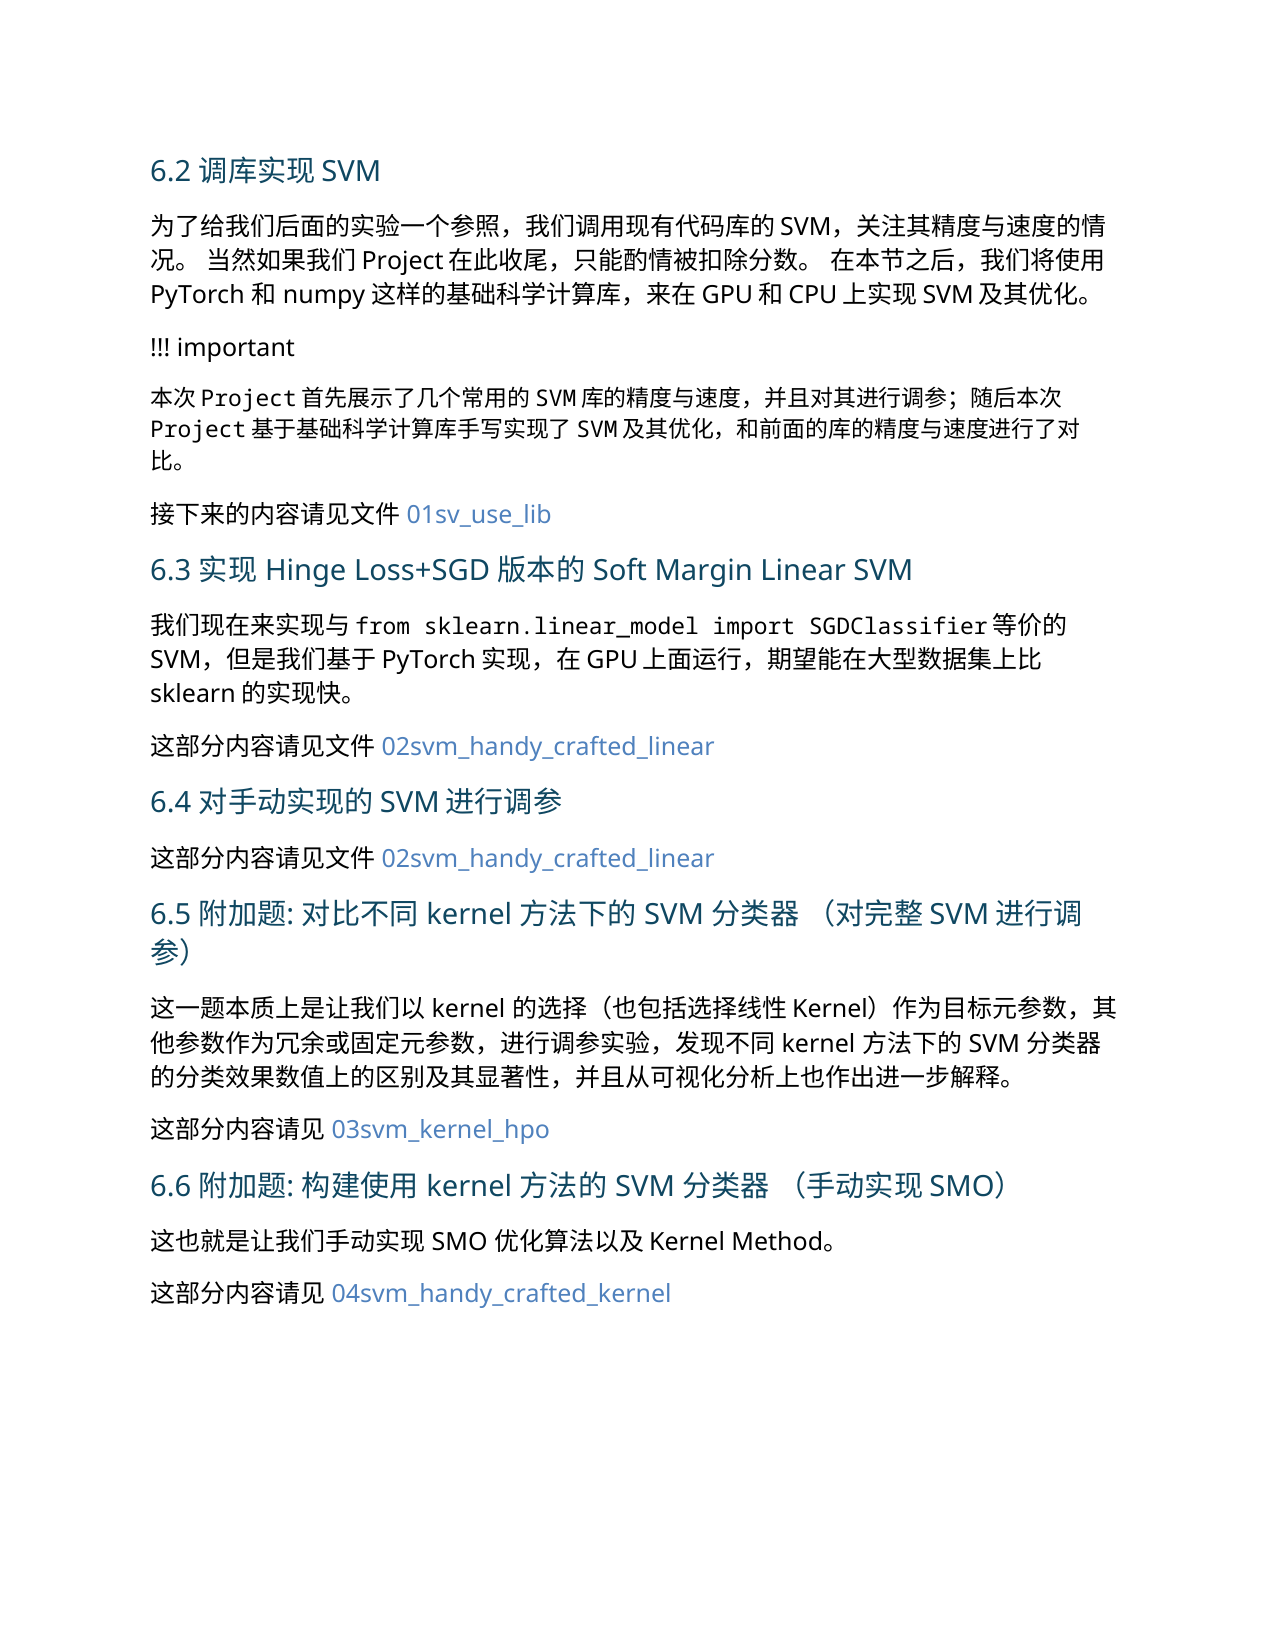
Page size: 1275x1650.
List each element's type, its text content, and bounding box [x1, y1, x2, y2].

text 为了给我们后面的实验一个参照，我们调用现有代码库的SVM，关注其精度与速度的情况。 当然如果我们Project在此收尾，只能酌情被扣除分数。 在本节之后，我们将使用 PyTorch 和 numpy 这样的基础科学计算库，来在GPU和CPU上实现SVM及其优化。 [150, 208, 1125, 311]
text 我们现在来实现与from sklearn.linear_model import SGDClassifier等价的 SVM，但是我们基于PyTorch实现，在GPU上面运行，期望能在大型数据集上比sklearn的实现快。 [150, 608, 1125, 710]
text 这部分内容请见文件 02svm_handy_crafted_linear [150, 840, 1125, 874]
text 这部分内容请见文件 02svm_handy_crafted_linear [150, 729, 1125, 763]
text !!! important [150, 329, 1125, 363]
text 这部分内容请见 03svm_kernel_hpo [150, 1112, 1125, 1146]
text 本次Project首先展示了几个常用的SVM库的精度与速度，并且对其进行调参；随后本次Project基于基础科学计算库手写实现了SVM及其优化，和前面的库的精度与速度进行了对比。 [150, 382, 1125, 476]
subtitle 6.5 附加题: 对比不同 kernel 方法下的 SVM 分类器 （对完整SVM进行调参） [150, 893, 1125, 972]
subtitle 6.3 实现 Hinge Loss+SGD 版本的 Soft Margin Linear SVM [150, 549, 1125, 589]
text 这部分内容请见 04svm_handy_crafted_kernel [150, 1276, 1125, 1310]
text 这也就是让我们手动实现 SMO 优化算法以及Kernel Method。 [150, 1223, 1125, 1257]
text 接下来的内容请见文件 01sv_use_lib [150, 497, 1125, 531]
subtitle 6.4 对手动实现的SVM进行调参 [150, 782, 1125, 821]
subtitle 6.6 附加题: 构建使用 kernel 方法的 SVM 分类器 （手动实现SMO） [150, 1165, 1125, 1204]
text 这一题本质上是让我们以 kernel 的选择（也包括选择线性Kernel）作为目标元参数，其他参数作为冗余或固定元参数，进行调参实验，发现不同 kernel 方法下的 SVM 分类器的分类效果数值上的区别及其显著性，并且从可视化分析上也作出进一步解释。 [150, 991, 1125, 1093]
subtitle 6.2 调库实现SVM [150, 150, 1125, 190]
